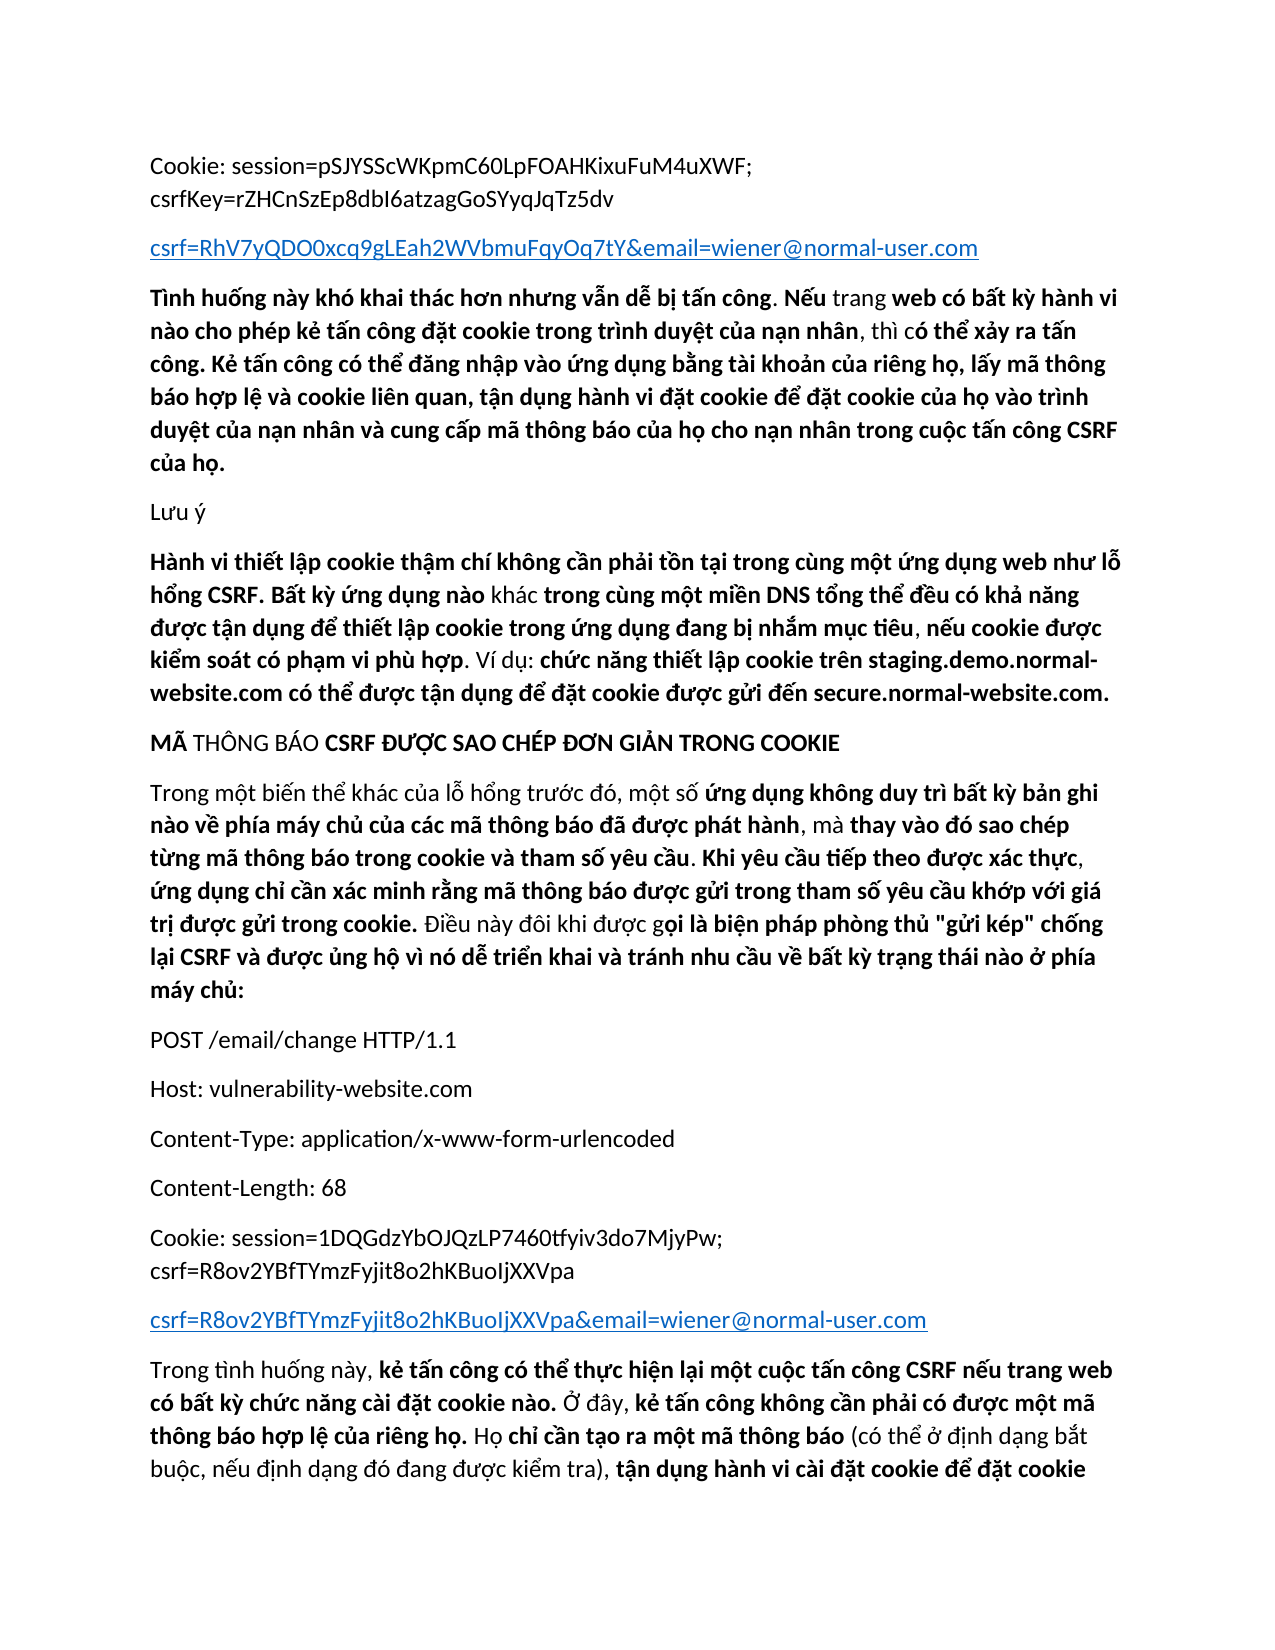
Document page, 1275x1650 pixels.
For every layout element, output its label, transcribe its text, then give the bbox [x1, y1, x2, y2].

text POST /email/change HTTP/1.1 [150, 1024, 1125, 1054]
text Cookie: session=pSJYSScWKpmC60LpFOAHKixuFuM4uXWF; csrfKey=rZHCnSzEp8dbI6atzagGoSYyqJqTz5dv [150, 150, 1125, 213]
text Host: vulnerability-website.com [150, 1073, 1125, 1104]
text csrf=RhV7yQDO0xcq9gLEah2WVbmuFqyOq7tY&email=wiener@normal-user.com [150, 232, 1125, 263]
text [150, 1354, 1125, 1483]
text Content-Type: application/x-www-form-urlencoded [150, 1123, 1125, 1153]
text Cookie: session=1DQGdzYbOJQzLP7460tfyiv3do7MjyPw; csrf=R8ov2YBfTYmzFyjit8o2hKBuoIjXXVpa [150, 1222, 1125, 1286]
text csrf=R8ov2YBfTYmzFyjit8o2hKBuoIjXXVpa&email=wiener@normal-user.com [150, 1304, 1125, 1335]
text Lưu ý [150, 496, 1125, 527]
text MÃ THÔNG BÁO CSRF ĐƯỢC SAO CHÉP ĐƠN GIẢN TRONG COOKIE [150, 727, 1125, 758]
text Trong một biến thể khác của lỗ hổng trước đó, một số ứng dụng không duy trì bất kỳ bản ghi nào về phía máy chủ của các mã thông báo đã được phát hành, mà thay vào đó sao chép từng mã thông báo trong cookie và tham số yêu cầu. Khi yêu cầu tiếp theo được xác thực, ứng dụng chỉ cần xác minh rằng mã thông báo được gửi trong tham số yêu cầu khớp với giá trị được gửi trong cookie. Điều này đôi khi được gọi là biện pháp phòng thủ "gửi kép" chống lại CSRF và được ủng hộ vì nó dễ triển khai và tránh nhu cầu về bất kỳ trạng thái nào ở phía máy chủ: [150, 777, 1125, 1005]
text Tình huống này khó khai thác hơn nhưng vẫn dễ bị tấn công. Nếu trang web có bất kỳ hành vi nào cho phép kẻ tấn công đặt cookie trong trình duyệt của nạn nhân, thì có thể xảy ra tấn công. Kẻ tấn công có thể đăng nhập vào ứng dụng bằng tài khoản của riêng họ, lấy mã thông báo hợp lệ và cookie liên quan, tận dụng hành vi đặt cookie để đặt cookie của họ vào trình duyệt của nạn nhân và cung cấp mã thông báo của họ cho nạn nhân trong cuộc tấn công CSRF của họ. [150, 282, 1125, 477]
text Hành vi thiết lập cookie thậm chí không cần phải tồn tại trong cùng một ứng dụng web như lỗ hổng CSRF. Bất kỳ ứng dụng nào khác trong cùng một miền DNS tổng thể đều có khả năng được tận dụng để thiết lập cookie trong ứng dụng đang bị nhắm mục tiêu, nếu cookie được kiểm soát có phạm vi phù hợp. Ví dụ: chức năng thiết lập cookie trên staging.demo.normal-website.com có ​​thể được tận dụng để đặt cookie được gửi đến secure.normal-website.com. [150, 546, 1125, 708]
text Content-Length: 68 [150, 1172, 1125, 1203]
